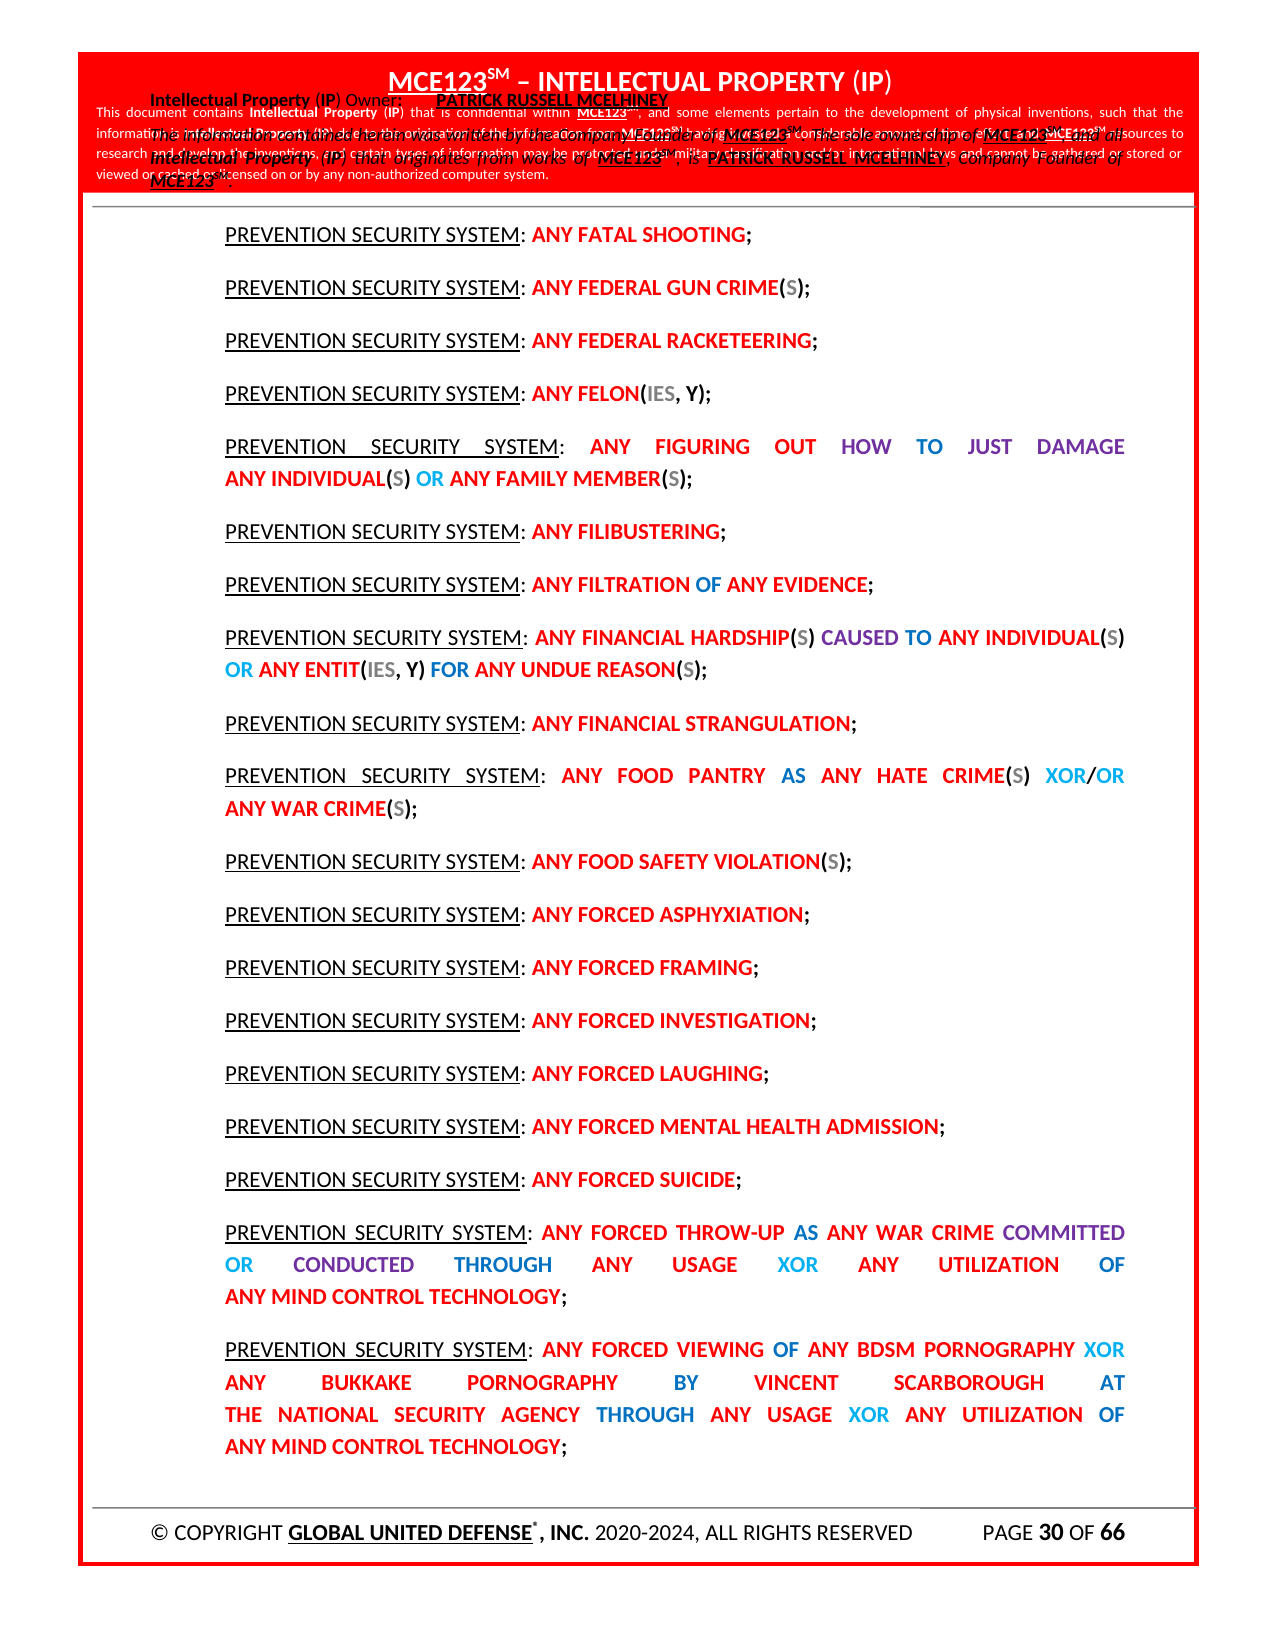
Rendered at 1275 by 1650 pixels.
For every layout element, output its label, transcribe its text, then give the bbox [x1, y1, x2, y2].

text PREVENTION SECURITY SYSTEM: ANY FORCED FRAMING; [225, 953, 1125, 981]
text PREVENTION SECURITY SYSTEM: ANY FORCED SUICIDE; [225, 1165, 1125, 1193]
text PREVENTION SECURITY SYSTEM: ANY FEDERAL GUN CRIME(S); [225, 273, 1125, 301]
text PREVENTION SECURITY SYSTEM: ANY FORCED MENTAL HEALTH ADMISSION; [225, 1112, 1125, 1140]
text PREVENTION SECURITY SYSTEM: ANY FORCED VIEWING OF ANY BDSM PORNOGRAPHY XOR ANY BUKKAKE PORNOGRAPHY BY VINCENT SCARBOROUGH AT THE NATIONAL SECURITY AGENCY THROUGH ANY USAGE XOR ANY UTILIZATION OF ANY MIND CONTROL TECHNOLOGY; [225, 1335, 1125, 1460]
text PREVENTION SECURITY SYSTEM: ANY FOOD SAFETY VIOLATION(S); [225, 847, 1125, 875]
text PREVENTION SECURITY SYSTEM: ANY FIGURING OUT HOW TO JUST DAMAGE ANY INDIVIDUAL(S) OR ANY FAMILY MEMBER(S); [225, 432, 1125, 492]
text PREVENTION SECURITY SYSTEM: ANY FORCED ASPHYXIATION; [225, 900, 1125, 928]
text PREVENTION SECURITY SYSTEM: ANY FELON(IES, Y); [225, 379, 1125, 407]
text PREVENTION SECURITY SYSTEM: ANY FORCED INVESTIGATION; [225, 1006, 1125, 1034]
text PREVENTION SECURITY SYSTEM: ANY FINANCIAL STRANGULATION; [225, 709, 1125, 737]
text PREVENTION SECURITY SYSTEM: ANY FEDERAL RACKETEERING; [225, 326, 1125, 354]
text PREVENTION SECURITY SYSTEM: ANY FATAL SHOOTING; [225, 220, 1125, 248]
text PREVENTION SECURITY SYSTEM: ANY FINANCIAL HARDSHIP(S) CAUSED TO ANY INDIVIDUAL(S) OR ANY ENTIT(IES, Y) FOR ANY UNDUE REASON(S); [225, 623, 1125, 684]
text PREVENTION SECURITY SYSTEM: ANY FORCED LAUGHING; [225, 1059, 1125, 1087]
text PREVENTION SECURITY SYSTEM: ANY FOOD PANTRY AS ANY HATE CRIME(S) XOR/OR ANY WAR CRIME(S); [225, 762, 1125, 822]
text PREVENTION SECURITY SYSTEM: ANY FORCED THROW-UP AS ANY WAR CRIME COMMITTED OR CONDUCTED THROUGH ANY USAGE XOR ANY UTILIZATION OF ANY MIND CONTROL TECHNOLOGY; [225, 1218, 1125, 1310]
text PREVENTION SECURITY SYSTEM: ANY FILTRATION OF ANY EVIDENCE; [225, 570, 1125, 598]
text PREVENTION SECURITY SYSTEM: ANY FILIBUSTERING; [225, 517, 1125, 545]
